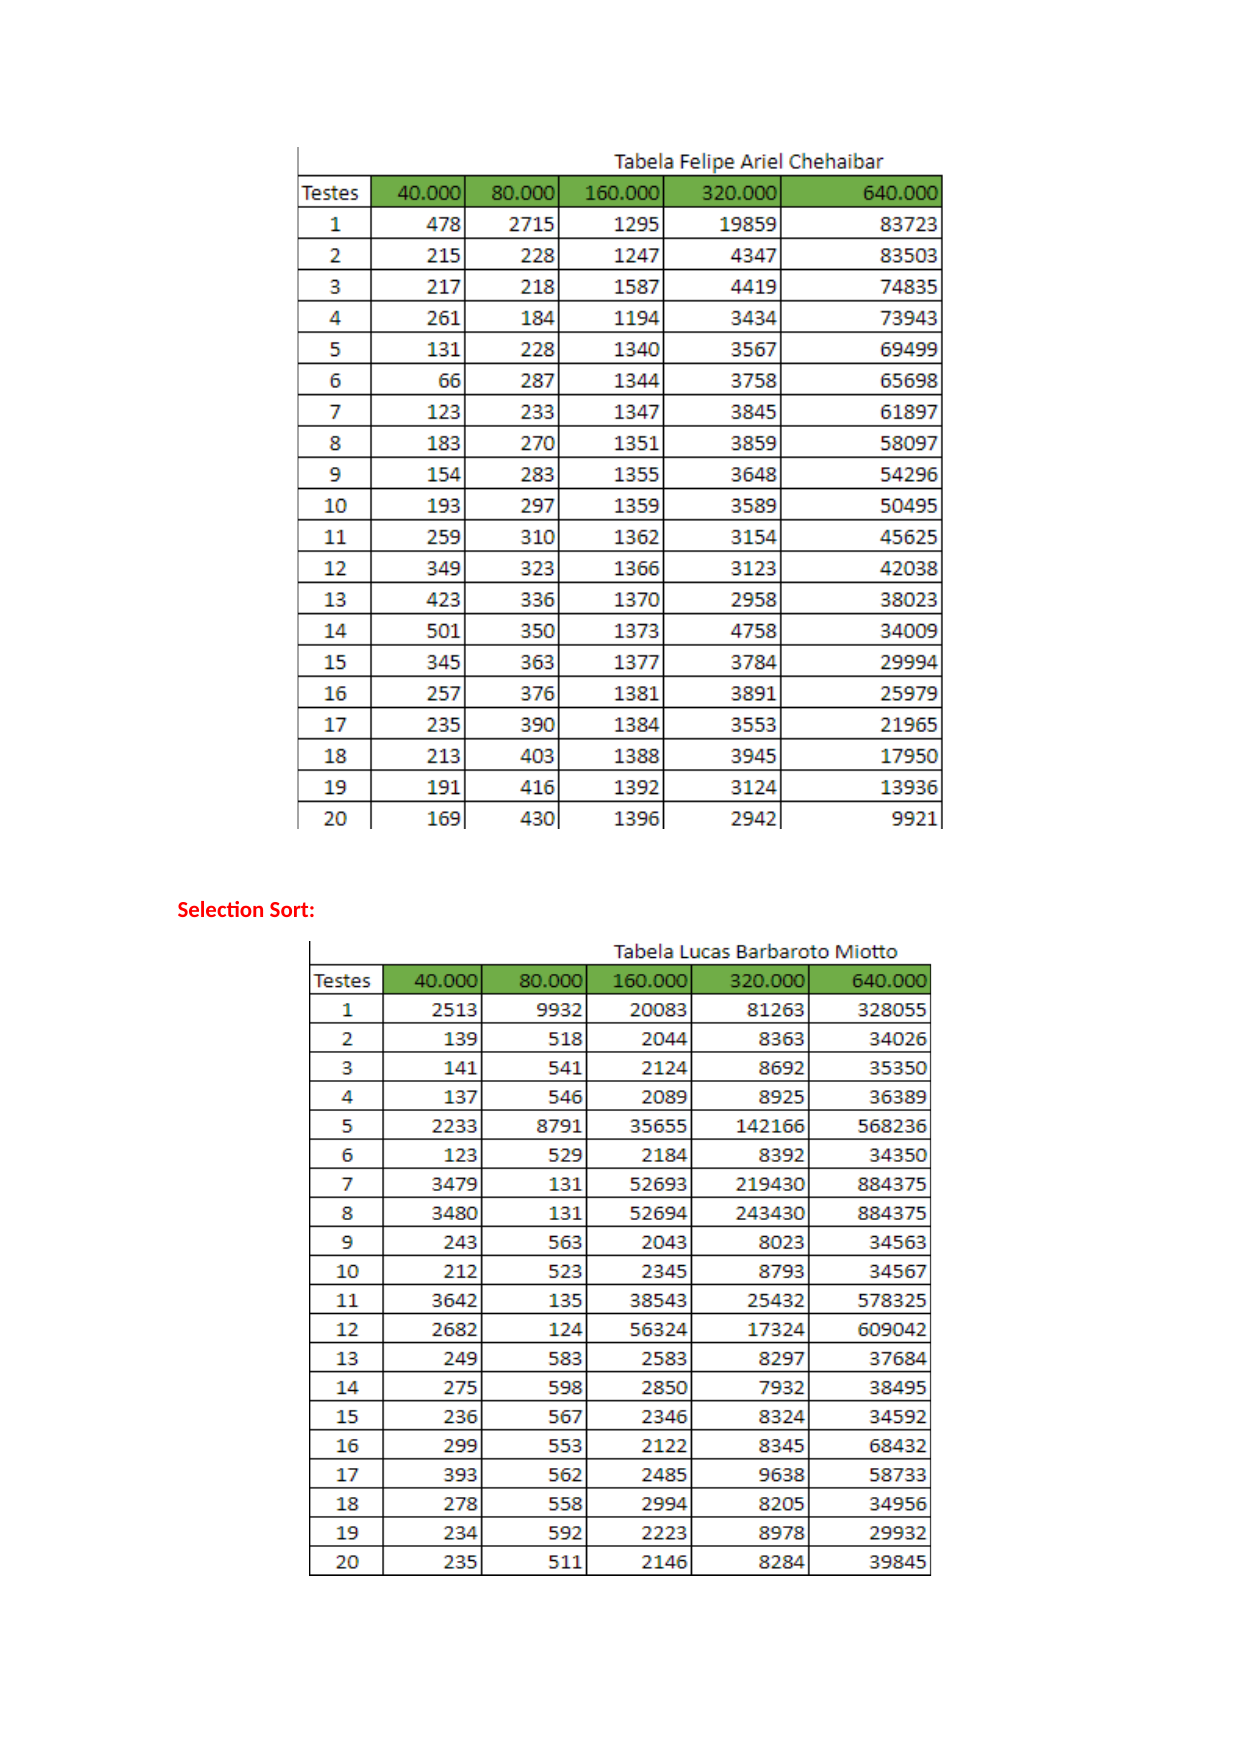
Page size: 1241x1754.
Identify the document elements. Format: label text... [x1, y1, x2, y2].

picture [309, 941, 932, 1576]
picture [297, 147, 943, 829]
text Selection Sort: [177, 895, 1063, 923]
